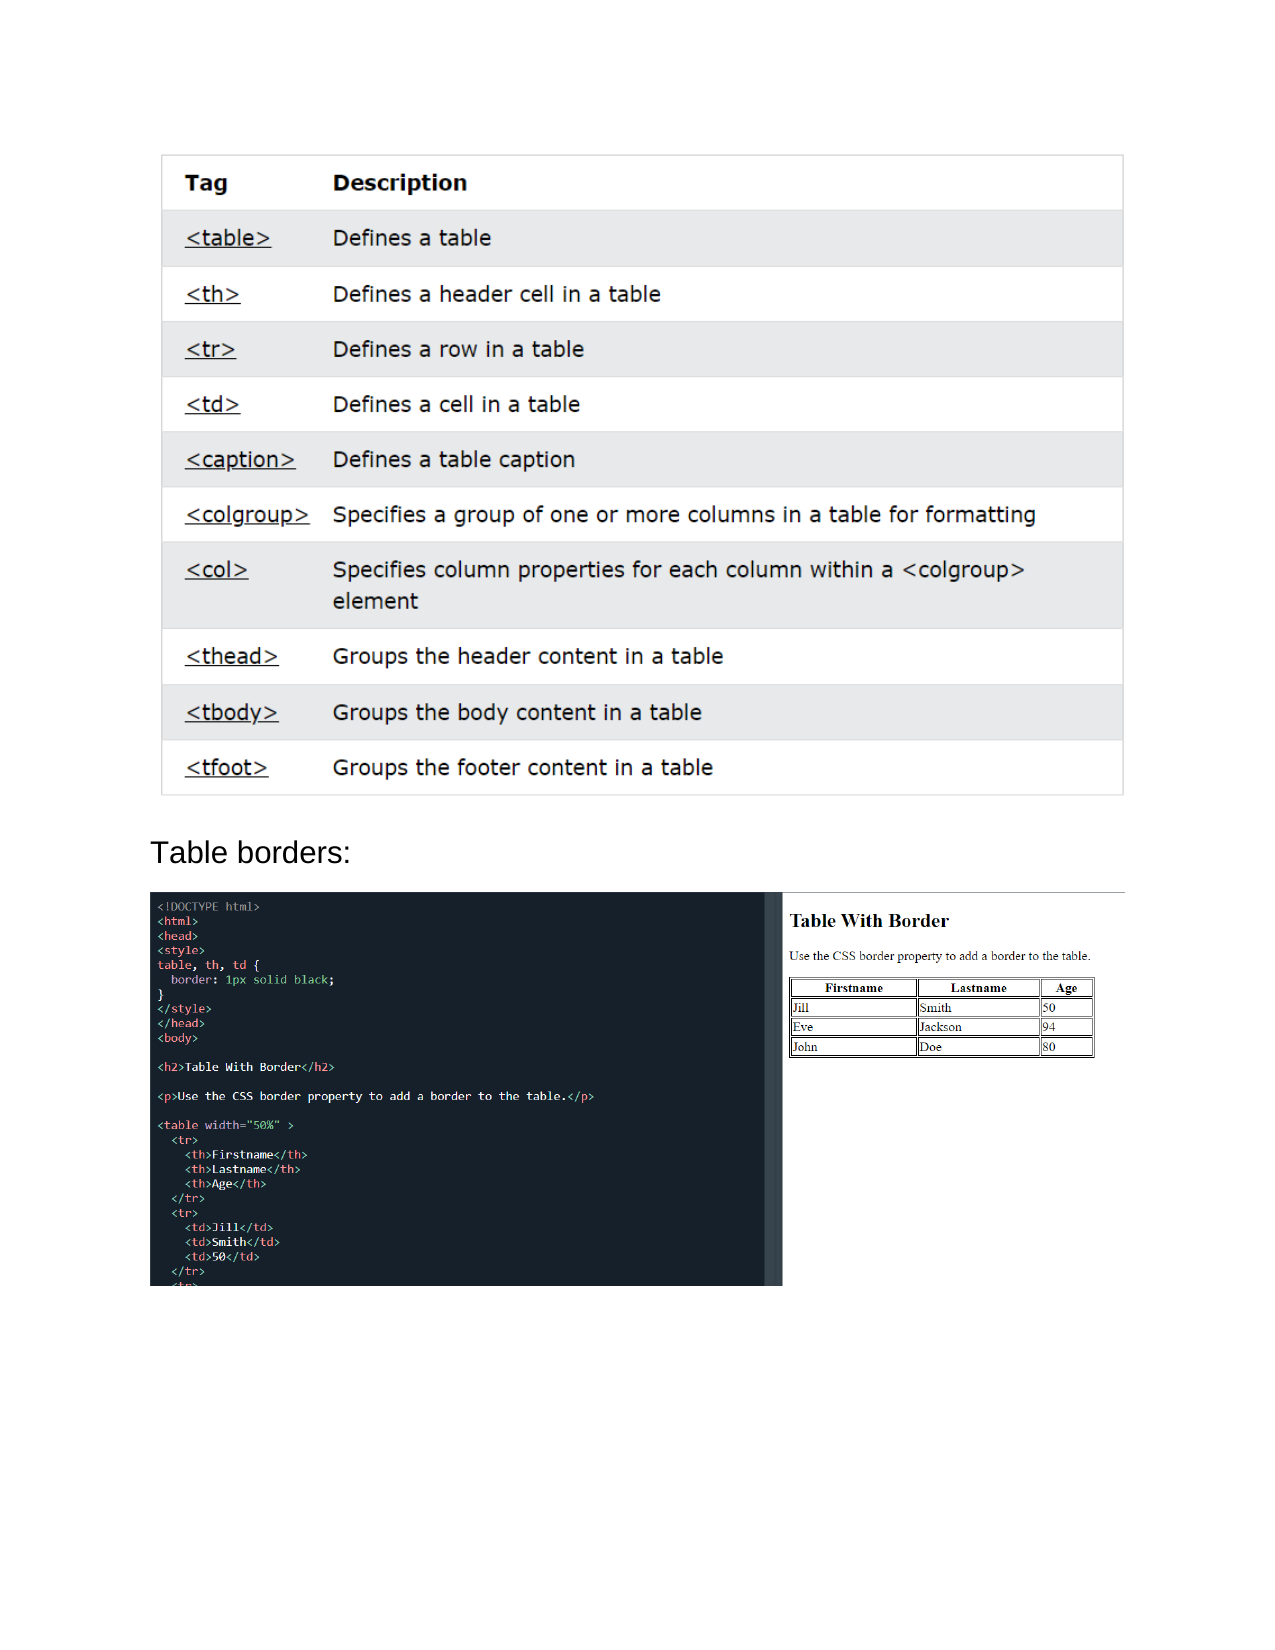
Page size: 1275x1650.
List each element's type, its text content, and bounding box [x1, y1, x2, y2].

text Table borders: [150, 834, 1125, 870]
picture [150, 150, 1125, 800]
picture [150, 892, 1125, 1286]
